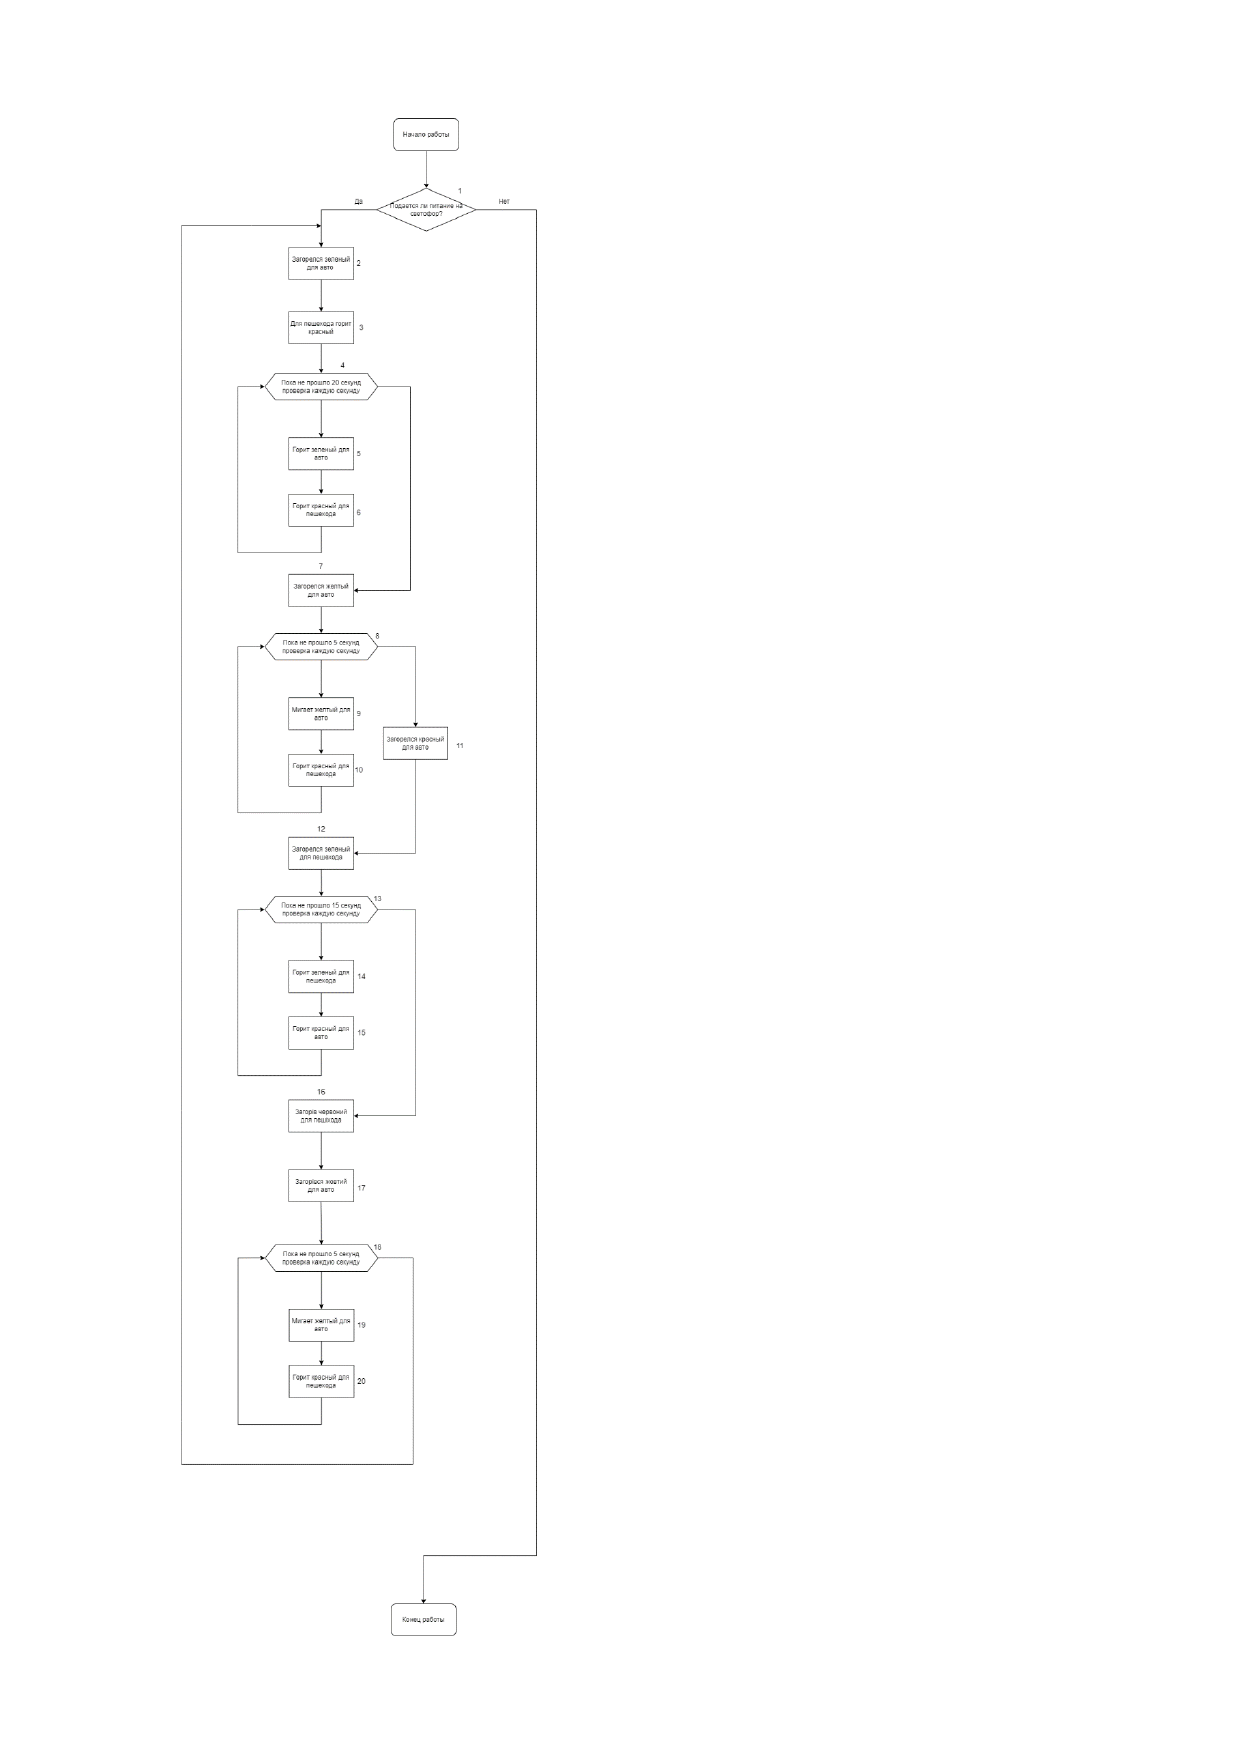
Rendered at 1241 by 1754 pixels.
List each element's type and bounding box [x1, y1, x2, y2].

picture [177, 118, 542, 1636]
